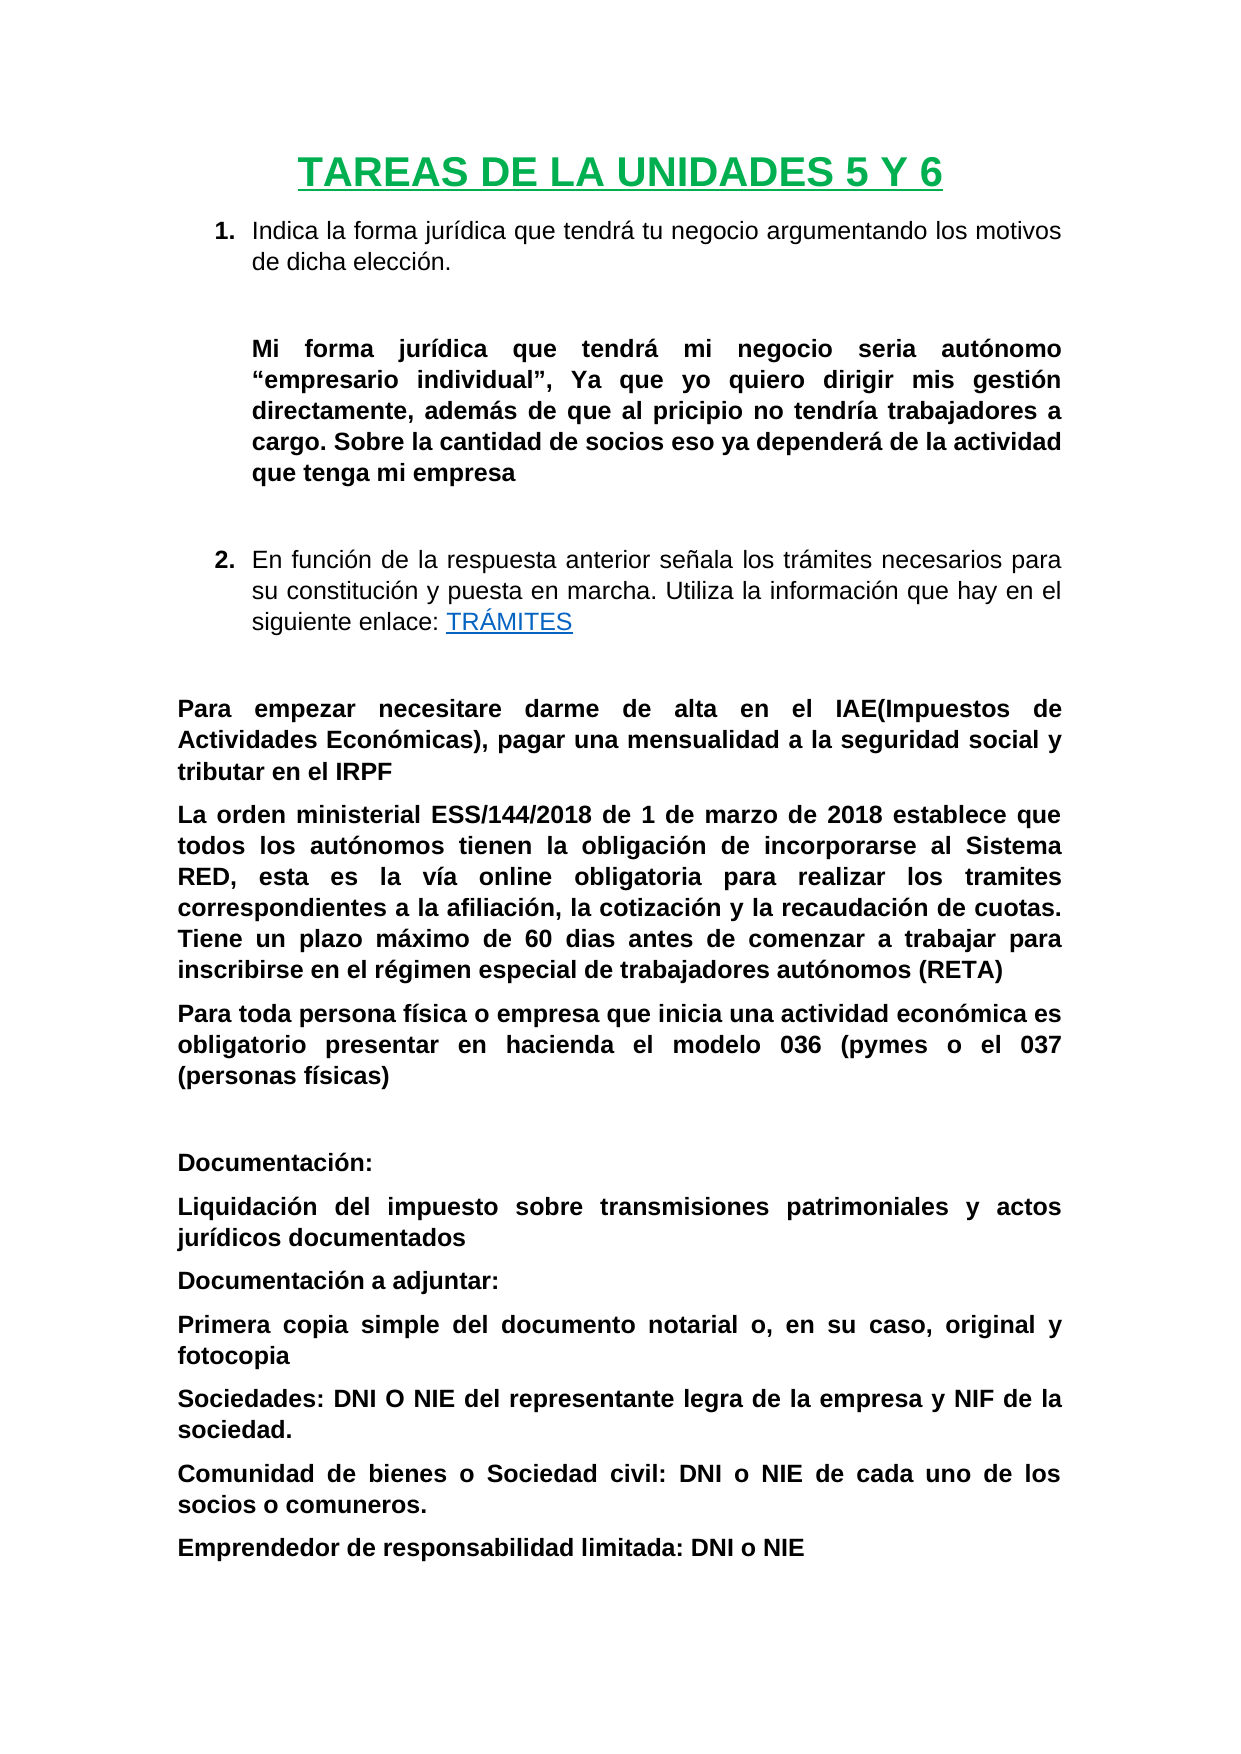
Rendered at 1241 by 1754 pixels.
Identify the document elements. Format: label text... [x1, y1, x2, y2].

text Documentación: [177, 1148, 1063, 1177]
text Liquidación del impuesto sobre transmisiones patrimoniales y actos jurídicos documentados [177, 1192, 1063, 1251]
text Para empezar necesitare darme de alta en el IAE(Impuestos de Actividades Económicas), pagar una mensualidad a la seguridad social y tributar en el IRPF [177, 694, 1063, 785]
text Documentación a adjuntar: [177, 1266, 1063, 1295]
text Sociedades: DNI O NIE del representante legra de la empresa y NIF de la sociedad. [177, 1384, 1063, 1444]
text La orden ministerial ESS/144/2018 de 1 de marzo de 2018 establece que todos los autónomos tienen la obligación de incorporarse al Sistema RED, esta es la vía online obligatoria para realizar los tramites correspondientes a la afiliación, la cotización y la recaudación de cuotas. Tiene un plazo máximo de 60 dias antes de comenzar a trabajar para inscribirse en el régimen especial de trabajadores autónomos (RETA) [177, 800, 1063, 984]
text Para toda persona física o empresa que inicia una actividad económica es obligatorio presentar en hacienda el modelo 036 (pymes o el 037 (personas físicas) [177, 999, 1063, 1090]
list En función de la respuesta anterior señala los trámites necesarios para su constitución y puesta en marcha. Utiliza la información que hay en el siguiente enlace: TRÁMITES [214, 545, 1063, 636]
text Primera copia simple del documento notarial o, en su caso, original y fotocopia [177, 1310, 1063, 1369]
list Mi forma jurídica que tendrá mi negocio seria autónomo “empresario individual”, Ya que yo quiero dirigir mis gestión directamente, además de que al pricipio no tendría trabajadores a cargo. Sobre la cantidad de socios eso ya dependerá de la actividad que tenga mi empresa [252, 334, 1063, 487]
list Indica la forma jurídica que tendrá tu negocio argumentando los motivos de dicha elección. [214, 216, 1063, 276]
text TAREAS DE LA UNIDADES 5 Y 6 [177, 148, 1063, 196]
text Emprendedor de responsabilidad limitada: DNI o NIE [177, 1533, 1063, 1562]
text Comunidad de bienes o Sociedad civil: DNI o NIE de cada uno de los socios o comuneros. [177, 1459, 1063, 1519]
